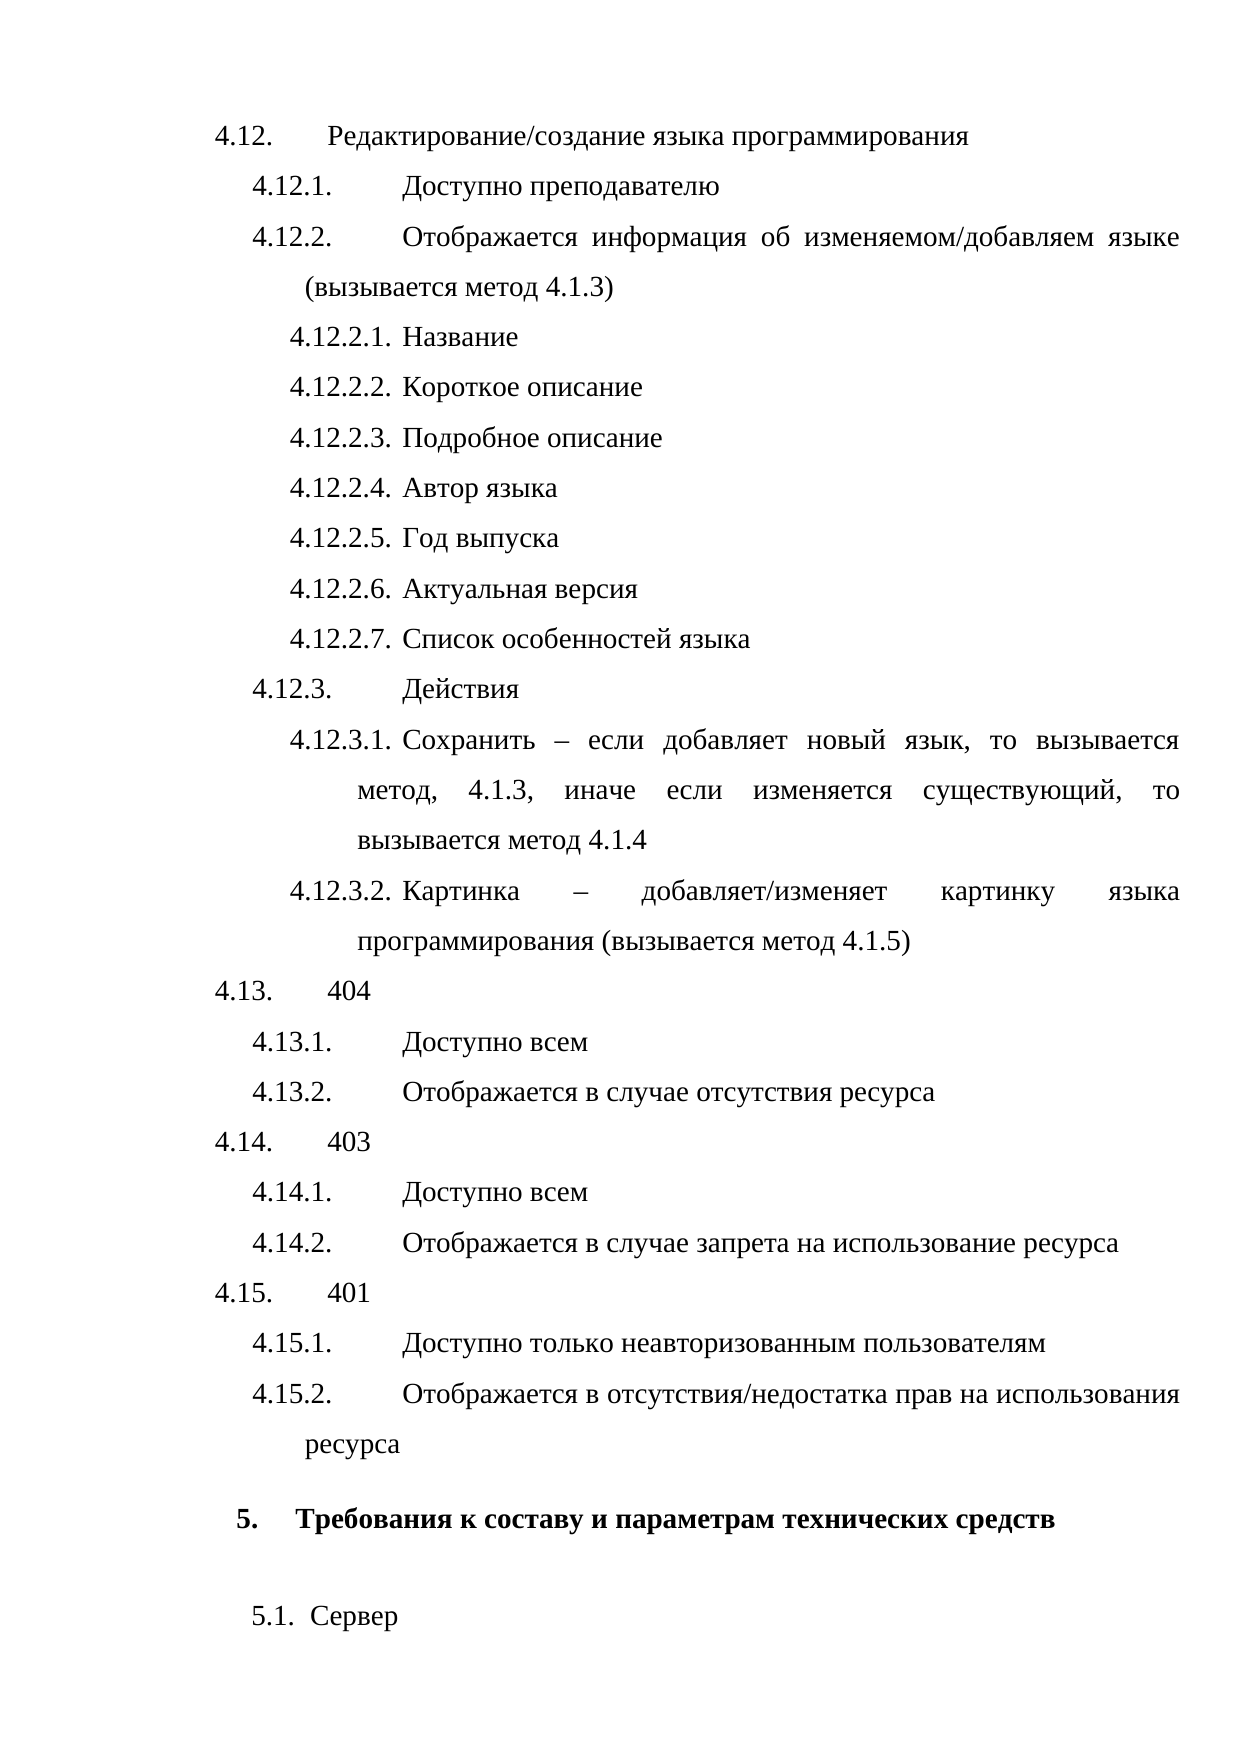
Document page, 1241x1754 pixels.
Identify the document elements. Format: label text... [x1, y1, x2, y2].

list Отображается в случае запрета на использование ресурса [252, 1225, 1181, 1258]
list 403 [214, 1124, 1181, 1158]
list Действия [252, 671, 1181, 705]
list 404 [214, 973, 1181, 1007]
list Подробное описание [289, 420, 1181, 453]
list 401 [214, 1275, 1181, 1309]
list Год выпуска [289, 521, 1181, 554]
list Доступно всем [252, 1174, 1181, 1208]
list Доступно преподавателю [252, 168, 1181, 202]
list Короткое описание [289, 369, 1181, 403]
list Отображается в отсутствия/недостатка прав на использования ресурса [252, 1376, 1181, 1460]
list Доступно только неавторизованным пользователям [252, 1326, 1181, 1359]
list Сохранить – если добавляет новый язык, то вызывается метод, 4.1.3, иначе если изменяется существующий, то вызывается метод 4.1.4 [289, 722, 1181, 856]
list Доступно всем [252, 1024, 1181, 1057]
list Редактирование/создание языка программирования [214, 118, 1181, 152]
list Автор языка [289, 470, 1181, 504]
list Название [289, 319, 1181, 353]
list Список особенностей языка [289, 621, 1181, 655]
list Отображается информация об изменяемом/добавляем языке (вызывается метод 4.1.3) [252, 219, 1181, 302]
list Актуальная версия [289, 571, 1181, 604]
list Картинка – добавляет/изменяет картинку языка программирования (вызывается метод 4.1.5) [289, 873, 1181, 957]
list Сервер [251, 1598, 1181, 1631]
list Отображается в случае отсутствия ресурса [252, 1074, 1181, 1107]
subtitle Требования к составу и параметрам технических средств [236, 1501, 1181, 1535]
